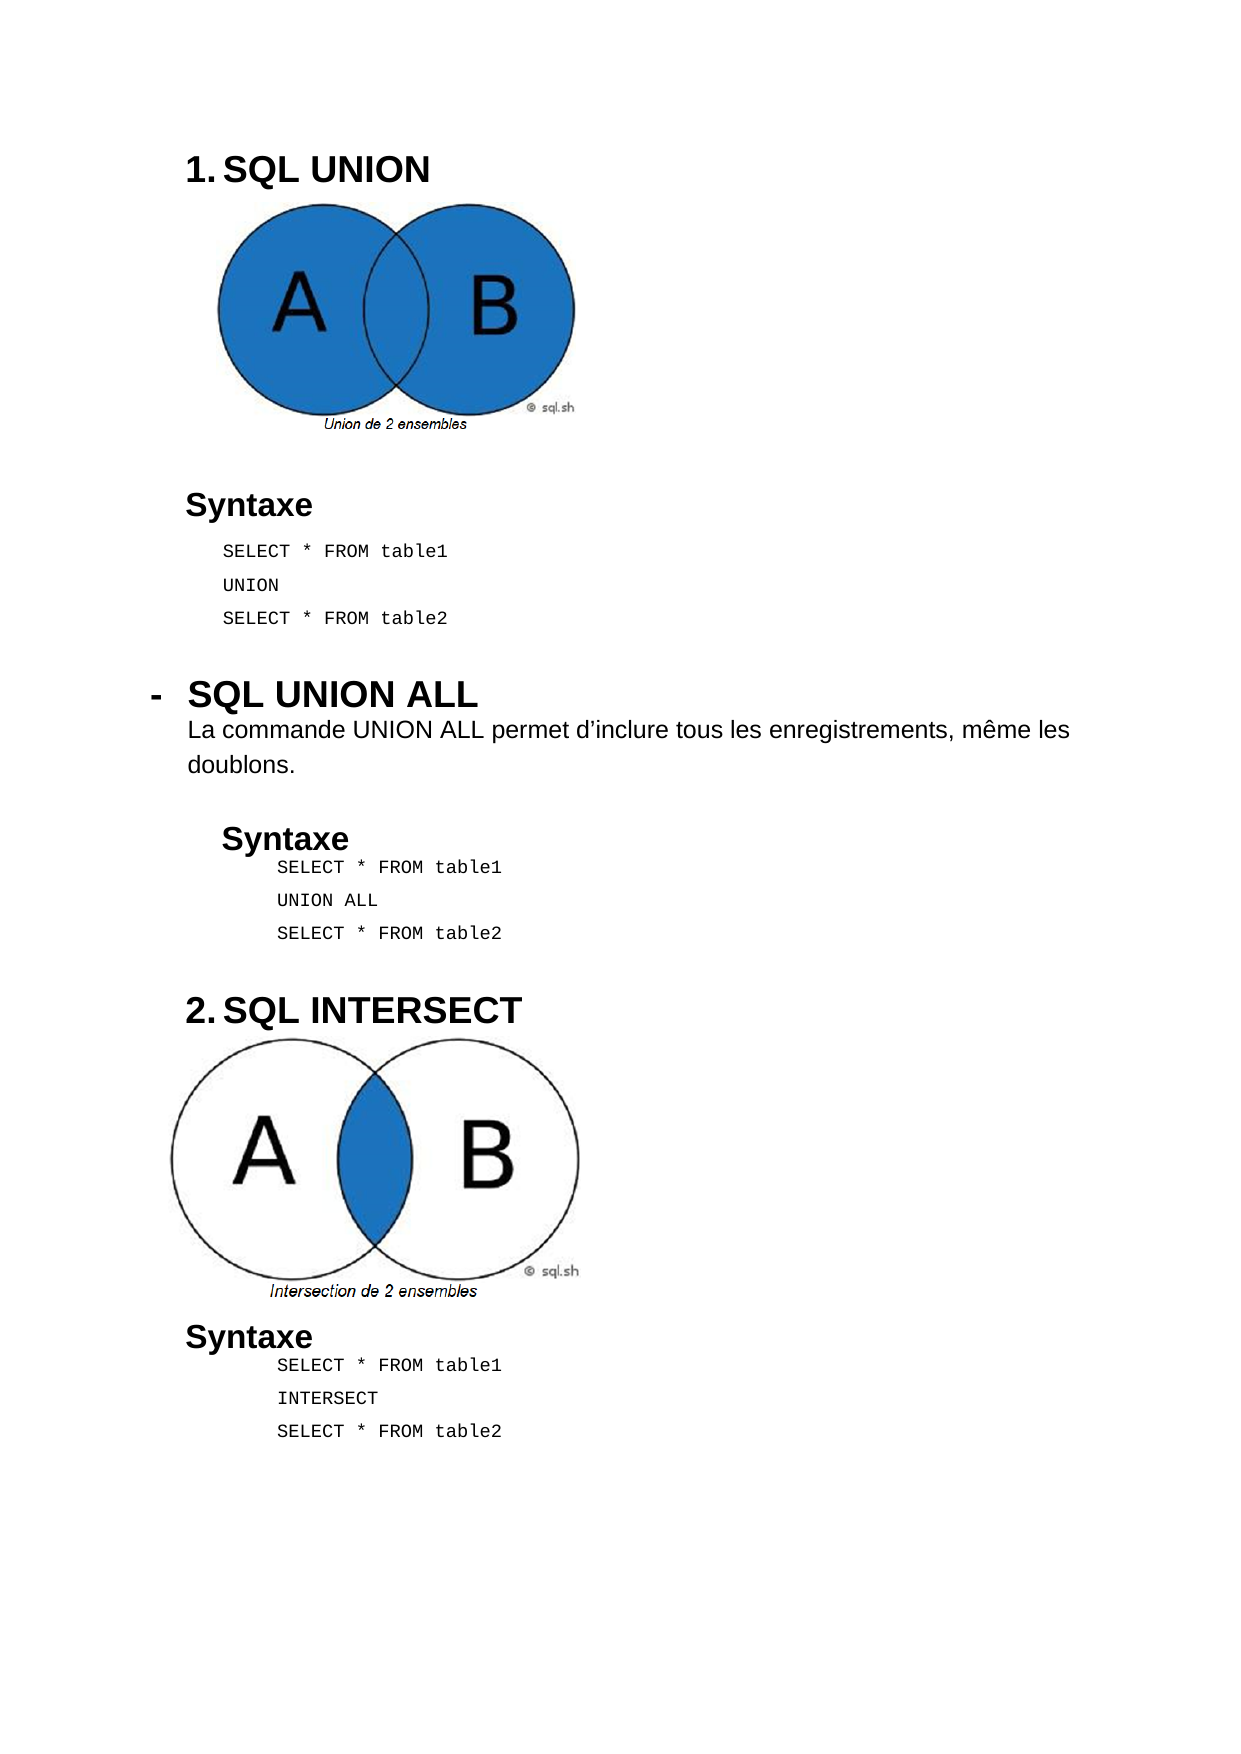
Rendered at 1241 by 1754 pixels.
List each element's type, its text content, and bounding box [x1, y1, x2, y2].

text SELECT * FROM table2 [277, 1422, 1093, 1443]
text Syntaxe [185, 1317, 1093, 1356]
text INTERSECT [277, 1389, 1093, 1410]
text Syntaxe [185, 819, 1093, 858]
text SELECT * FROM table1 [277, 1356, 1093, 1377]
text SELECT * FROM table2 [277, 924, 1093, 945]
list SQL UNION [185, 148, 1093, 191]
picture [185, 190, 625, 442]
text UNION ALL [277, 891, 1093, 912]
picture [149, 1031, 623, 1318]
text Syntaxe [185, 484, 1093, 523]
list SQL INTERSECT [185, 988, 1093, 1031]
list La commande UNION ALL permet d’inclure tous les enregistrements, même les doublons. [187, 715, 1080, 779]
list SQL UNION ALL [150, 672, 1093, 715]
text SELECT * FROM table1 [277, 858, 1093, 879]
list SELECT * FROM table2 [223, 608, 1093, 630]
list SELECT * FROM table1 [223, 542, 1093, 563]
list UNION [223, 575, 1093, 597]
